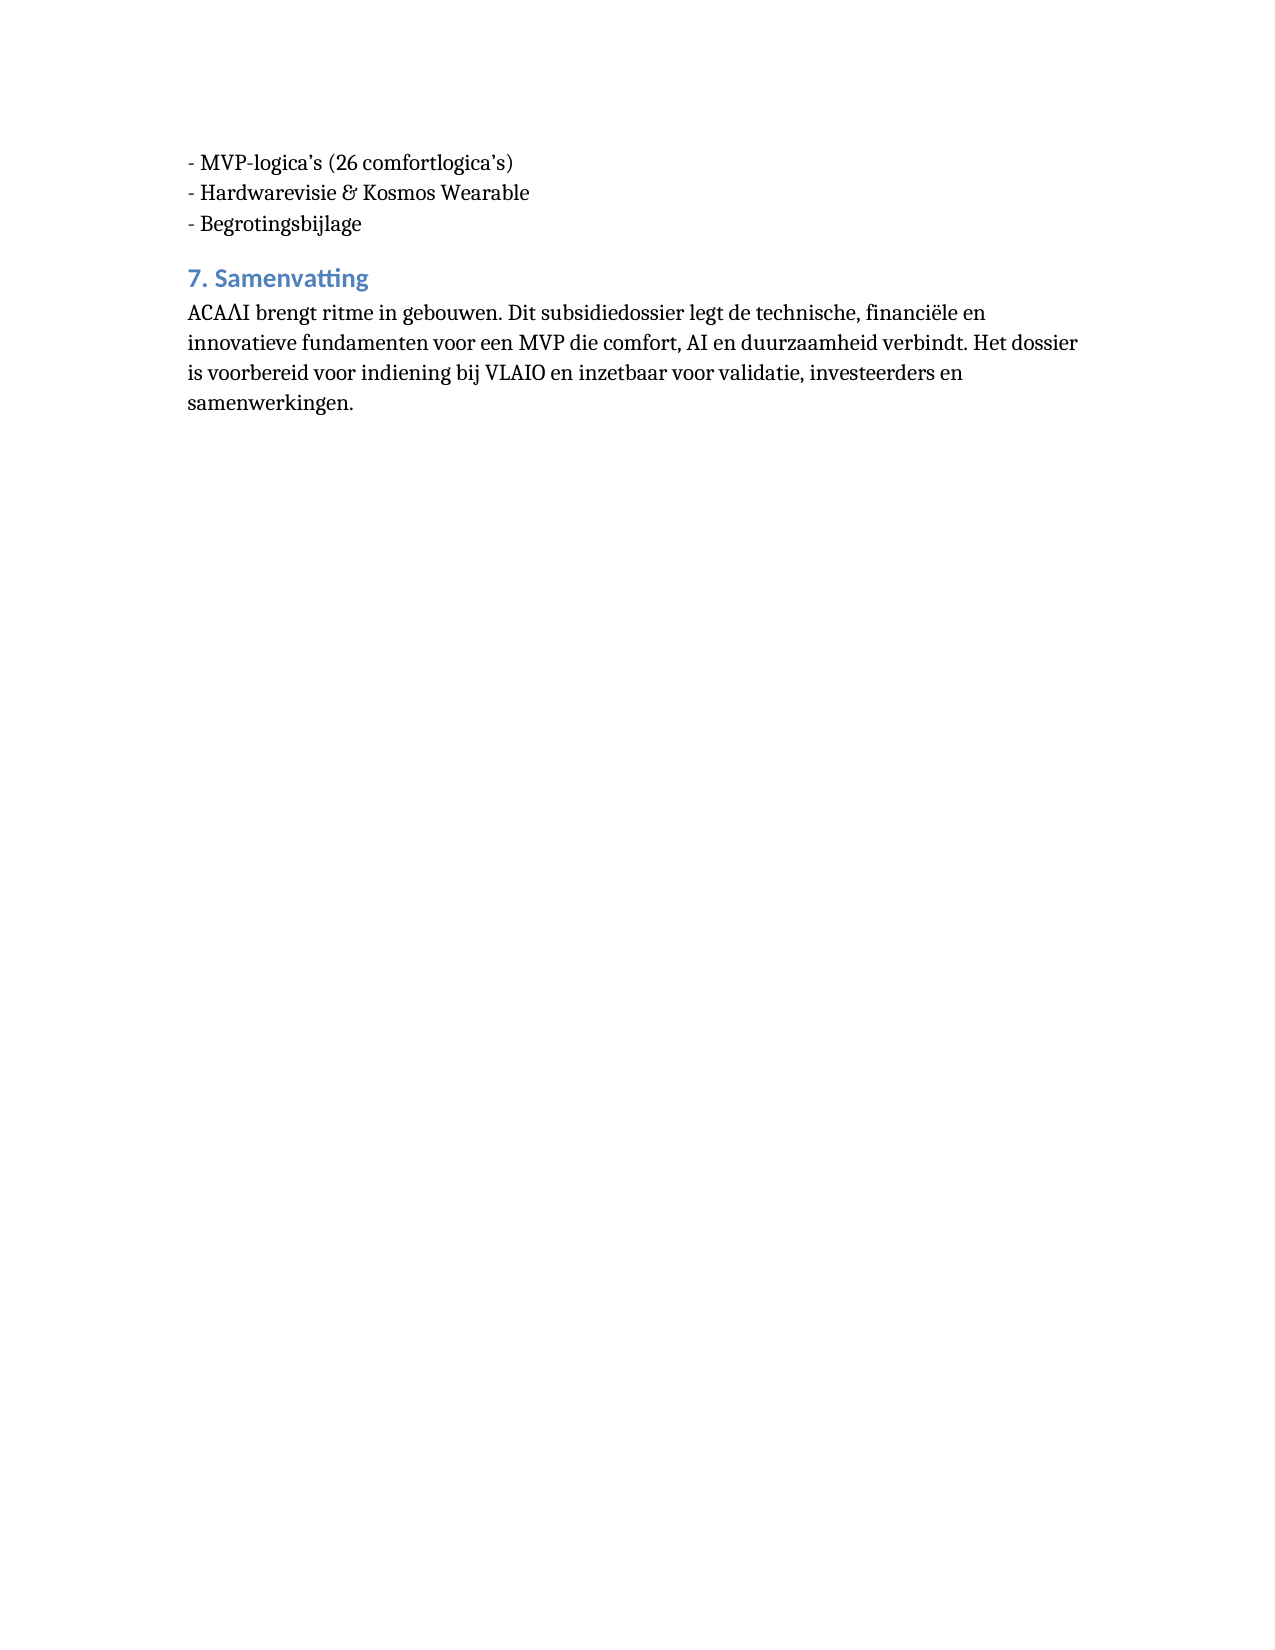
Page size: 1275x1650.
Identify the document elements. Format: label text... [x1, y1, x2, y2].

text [187, 150, 1087, 237]
text ACAΛI brengt ritme in gebouwen. Dit subsidiedossier legt de technische, financiële en innovatieve fundamenten voor een MVP die comfort, AI en duurzaamheid verbindt. Het dossier is voorbereid voor indiening bij VLAIO en inzetbaar voor validatie, investeerders en samenwerkingen. [187, 299, 1087, 416]
subtitle 7. Samenvatting [187, 261, 1087, 294]
